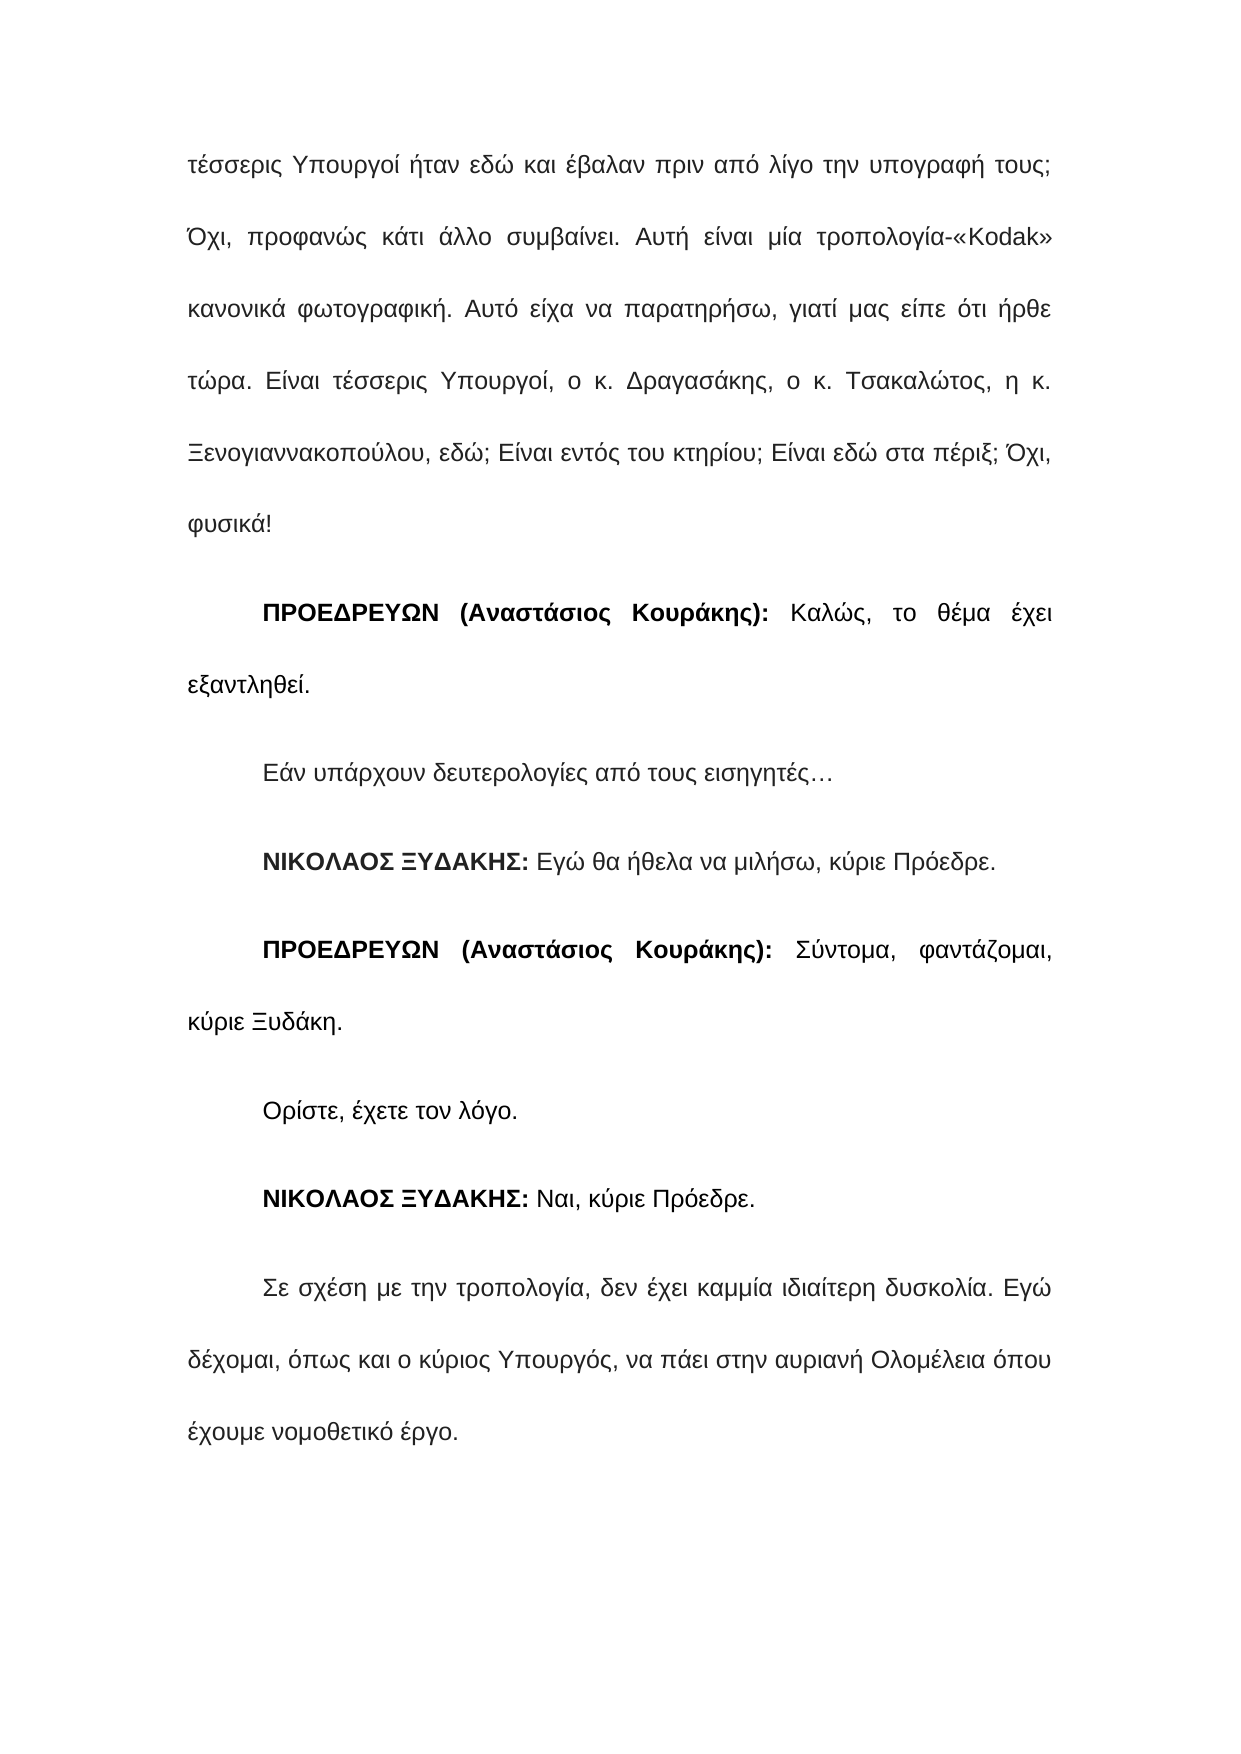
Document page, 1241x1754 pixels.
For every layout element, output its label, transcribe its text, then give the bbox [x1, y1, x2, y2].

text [187, 150, 1053, 538]
text ΠΡΟΕΔΡΕΥΩΝ (Αναστάσιος Κουράκης): Σύντομα, φαντάζομαι, κύριε Ξυδάκη. [187, 935, 1053, 1036]
text ΠΡΟΕΔΡΕΥΩΝ (Αναστάσιος Κουράκης): Καλώς, το θέμα έχει εξαντληθεί. [187, 598, 1053, 698]
text Εάν υπάρχουν δευτερολογίες από τους εισηγητές… [187, 758, 1053, 787]
text ΝΙΚΟΛΑΟΣ ΞΥΔΑΚΗΣ: Ναι, κύριε Πρόεδρε. [187, 1184, 1053, 1213]
text Ορίστε, έχετε τον λόγο. [187, 1096, 1053, 1124]
text ΝΙΚΟΛΑΟΣ ΞΥΔΑΚΗΣ: Εγώ θα ήθελα να μιλήσω, κύριε Πρόεδρε. [187, 847, 1053, 876]
text Σε σχέση με την τροπολογία, δεν έχει καμμία ιδιαίτερη δυσκολία. Εγώ δέχομαι, όπως και ο κύριος Υπουργός, να πάει στην αυριανή Ολομέλεια όπου έχουμε νομοθετικό έργο. [187, 1273, 1053, 1445]
